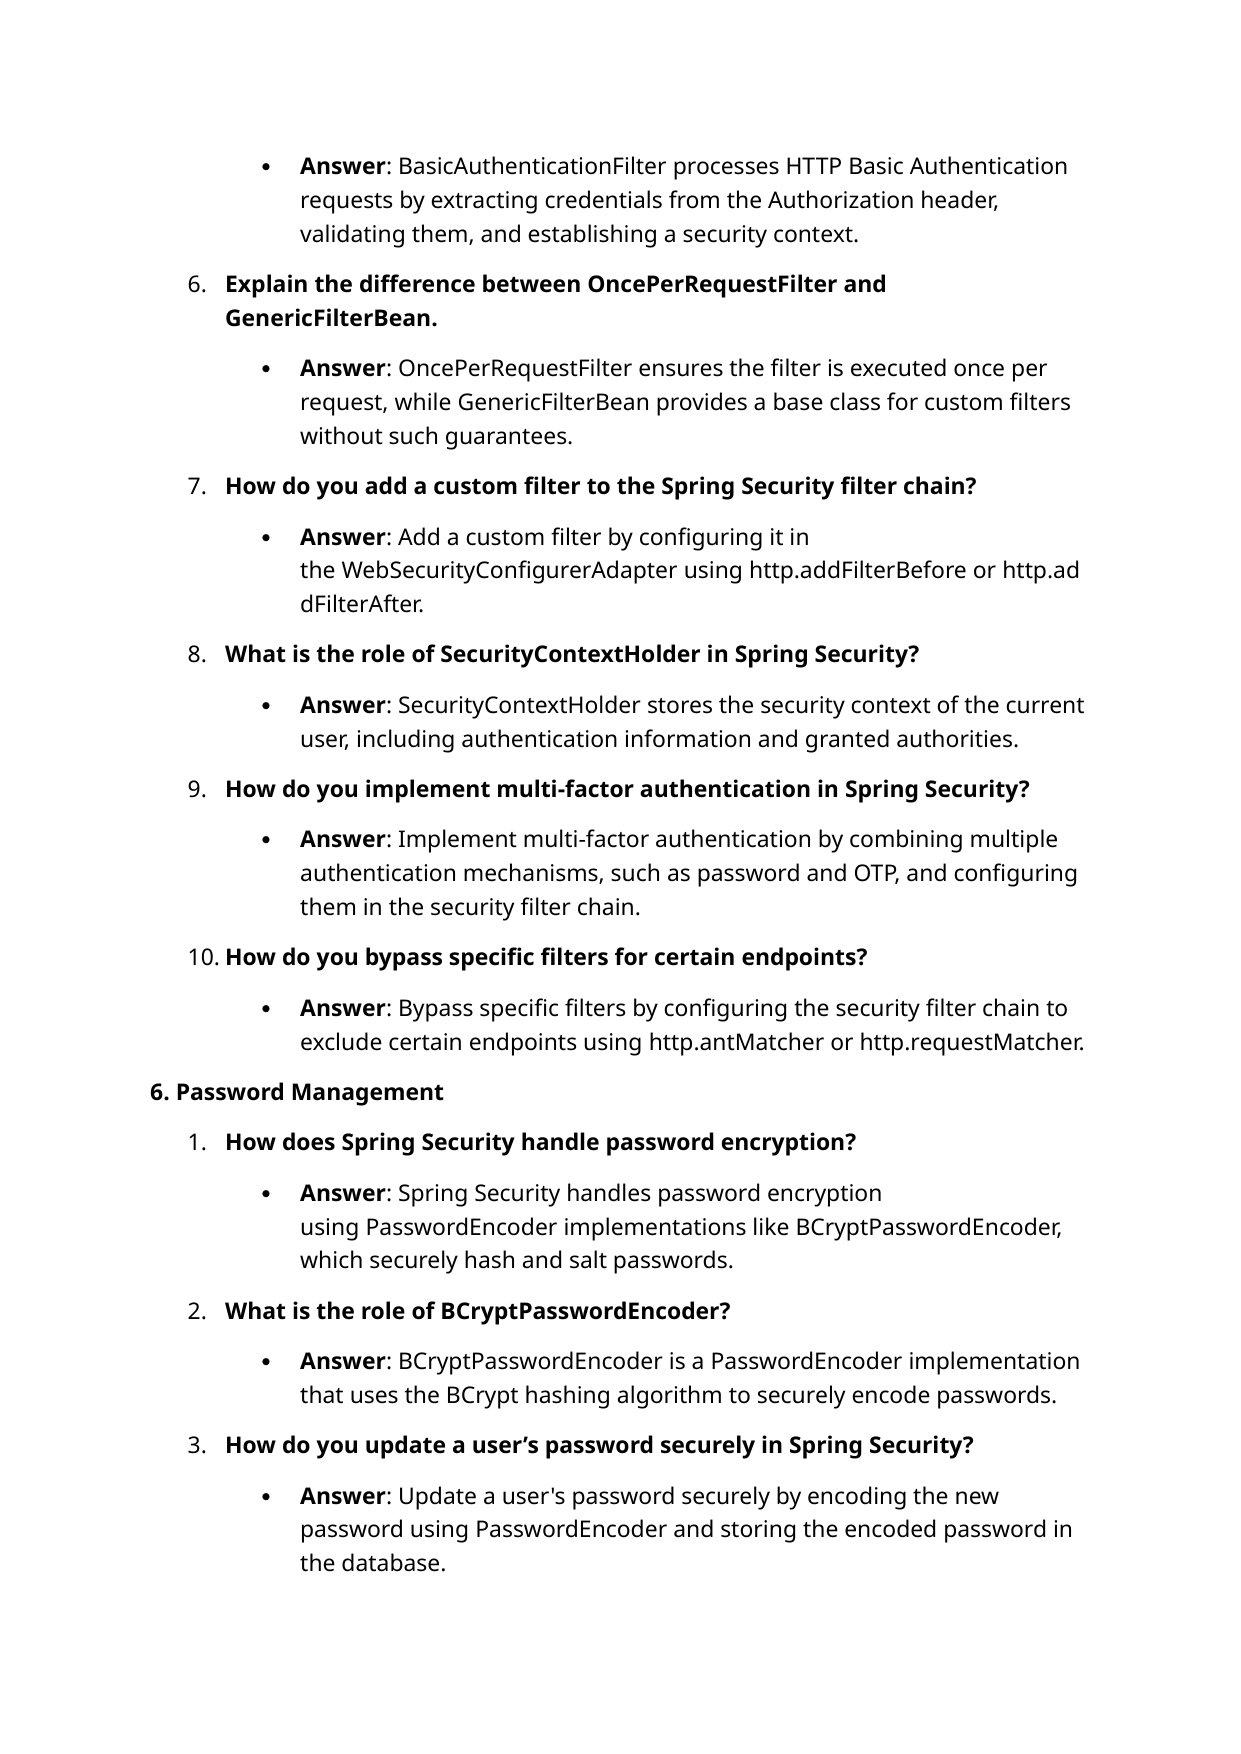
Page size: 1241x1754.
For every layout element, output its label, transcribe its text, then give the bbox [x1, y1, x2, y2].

list How do you add a custom filter to the Spring Security filter chain? [187, 470, 1090, 501]
list How does Spring Security handle password encryption? [187, 1126, 1090, 1157]
list Explain the difference between OncePerRequestFilter and GenericFilterBean. [187, 268, 1090, 333]
list What is the role of BCryptPasswordEncoder? [187, 1294, 1090, 1326]
list Answer: Add a custom filter by configuring it in the WebSecurityConfigurerAdapter using http.addFilterBefore or http.addFilterAfter. [262, 520, 1090, 619]
list Answer: BCryptPasswordEncoder is a PasswordEncoder implementation that uses the BCrypt hashing algorithm to securely encode passwords. [262, 1345, 1090, 1410]
list What is the role of SecurityContextHolder in Spring Security? [187, 638, 1090, 669]
list Answer: SecurityContextHolder stores the security context of the current user, including authentication information and granted authorities. [262, 689, 1090, 754]
list Answer: Update a user's password securely by encoding the new password using PasswordEncoder and storing the encoded password in the database. [262, 1479, 1090, 1578]
list How do you bypass specific filters for certain endpoints? [187, 941, 1090, 972]
text 6. Password Management [150, 1076, 1090, 1107]
list Answer: Spring Security handles password encryption using PasswordEncoder implementations like BCryptPasswordEncoder, which securely hash and salt passwords. [262, 1177, 1090, 1275]
list Answer: OncePerRequestFilter ensures the filter is executed once per request, while GenericFilterBean provides a base class for custom filters without such guarantees. [262, 352, 1090, 451]
list Answer: BasicAuthenticationFilter processes HTTP Basic Authentication requests by extracting credentials from the Authorization header, validating them, and establishing a security context. [262, 150, 1090, 249]
list Answer: Implement multi-factor authentication by combining multiple authentication mechanisms, such as password and OTP, and configuring them in the security filter chain. [262, 823, 1090, 922]
list How do you update a user’s password securely in Spring Security? [187, 1429, 1090, 1460]
list How do you implement multi-factor authentication in Spring Security? [187, 773, 1090, 804]
list Answer: Bypass specific filters by configuring the security filter chain to exclude certain endpoints using http.antMatcher or http.requestMatcher. [262, 992, 1090, 1057]
